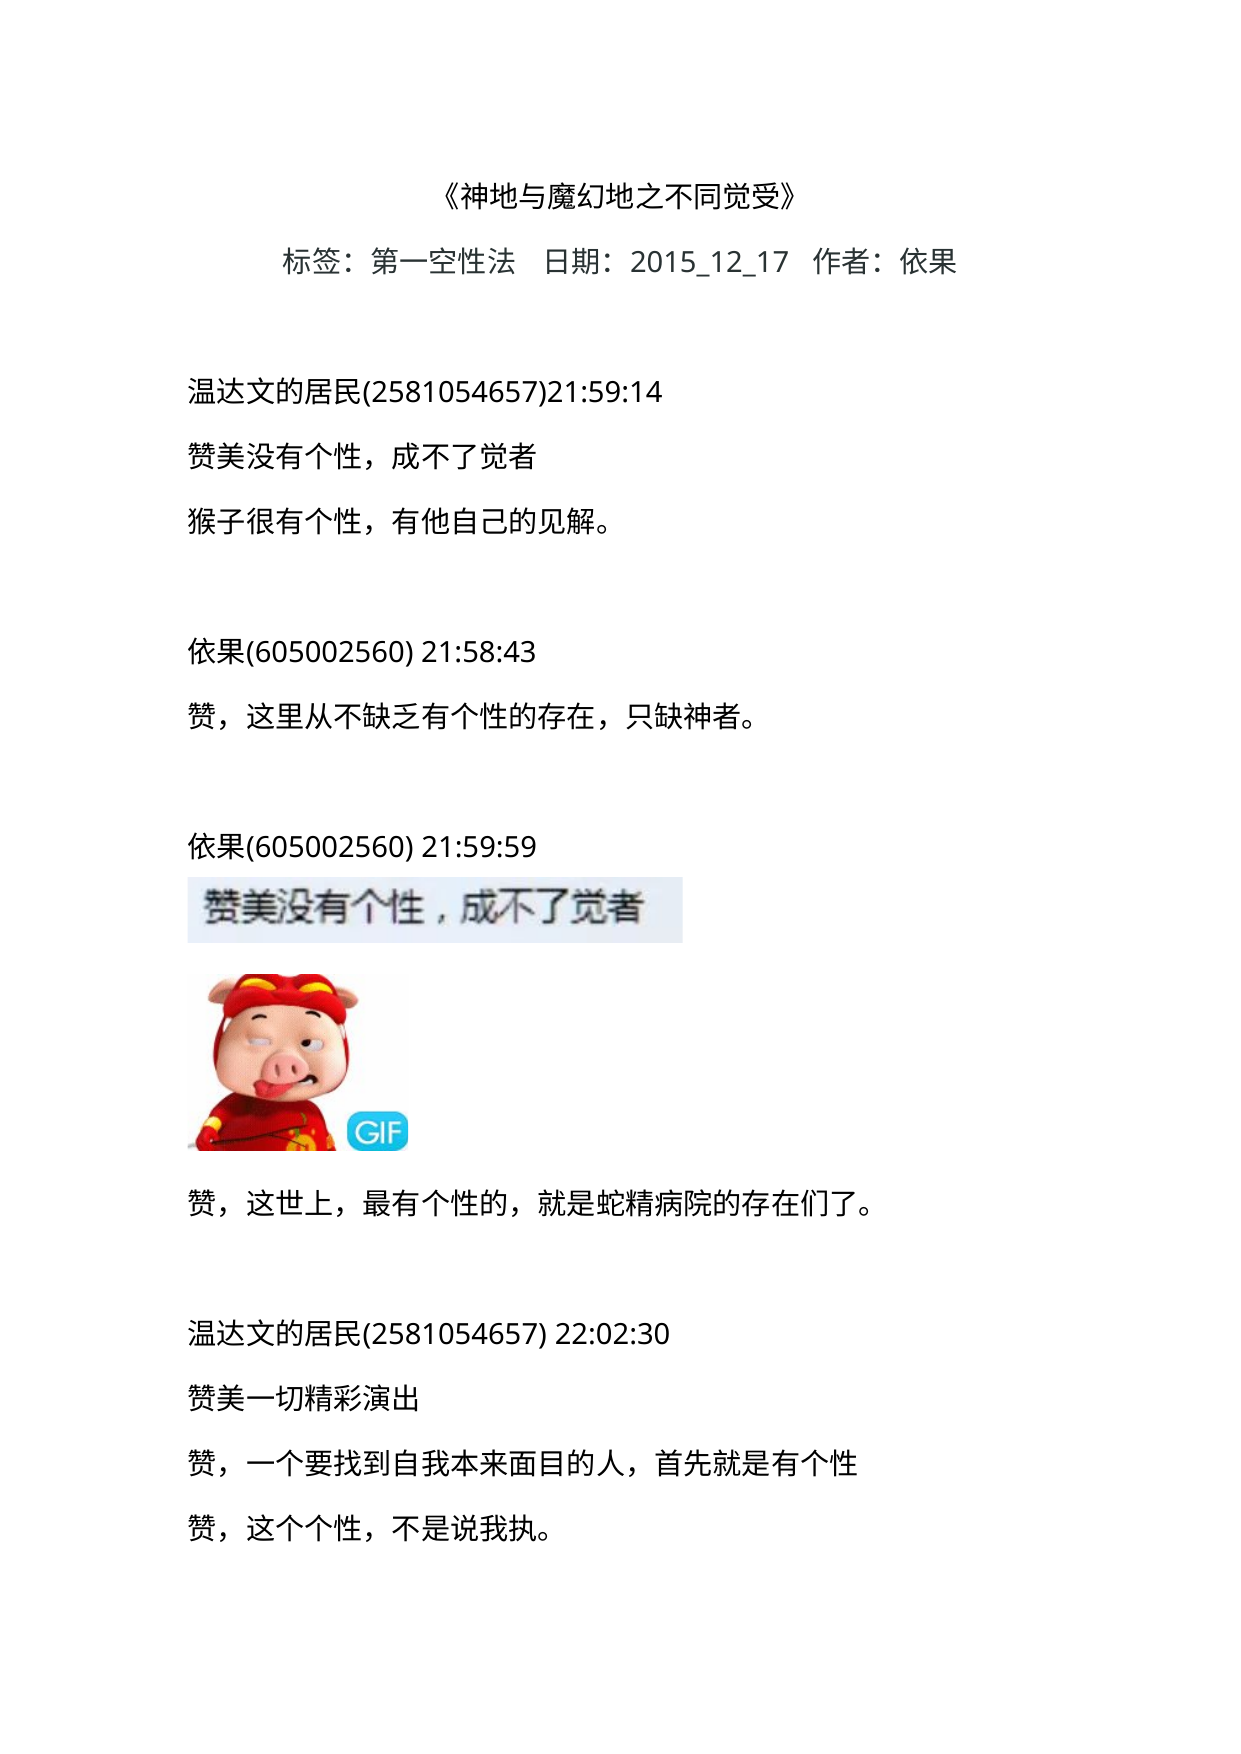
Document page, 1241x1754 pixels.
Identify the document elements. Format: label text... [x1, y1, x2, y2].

text 《神地与魔幻地之不同觉受》 [187, 162, 1053, 227]
text 依果(605002560) 21:58:43 [187, 617, 1053, 682]
text 赞，这里从不缺乏有个性的存在，只缺神者。 [187, 682, 1053, 747]
text 温达文的居民(2581054657)21:59:14 [187, 357, 1053, 422]
text 赞美没有个性，成不了觉者 [187, 422, 1053, 487]
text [187, 747, 1053, 1559]
picture [187, 877, 683, 943]
text 标签：第一空性法 日期：2015_12_17 作者：依果 [187, 227, 1053, 292]
text 猴子很有个性，有他自己的见解。 [187, 487, 1053, 552]
picture [187, 974, 409, 1151]
